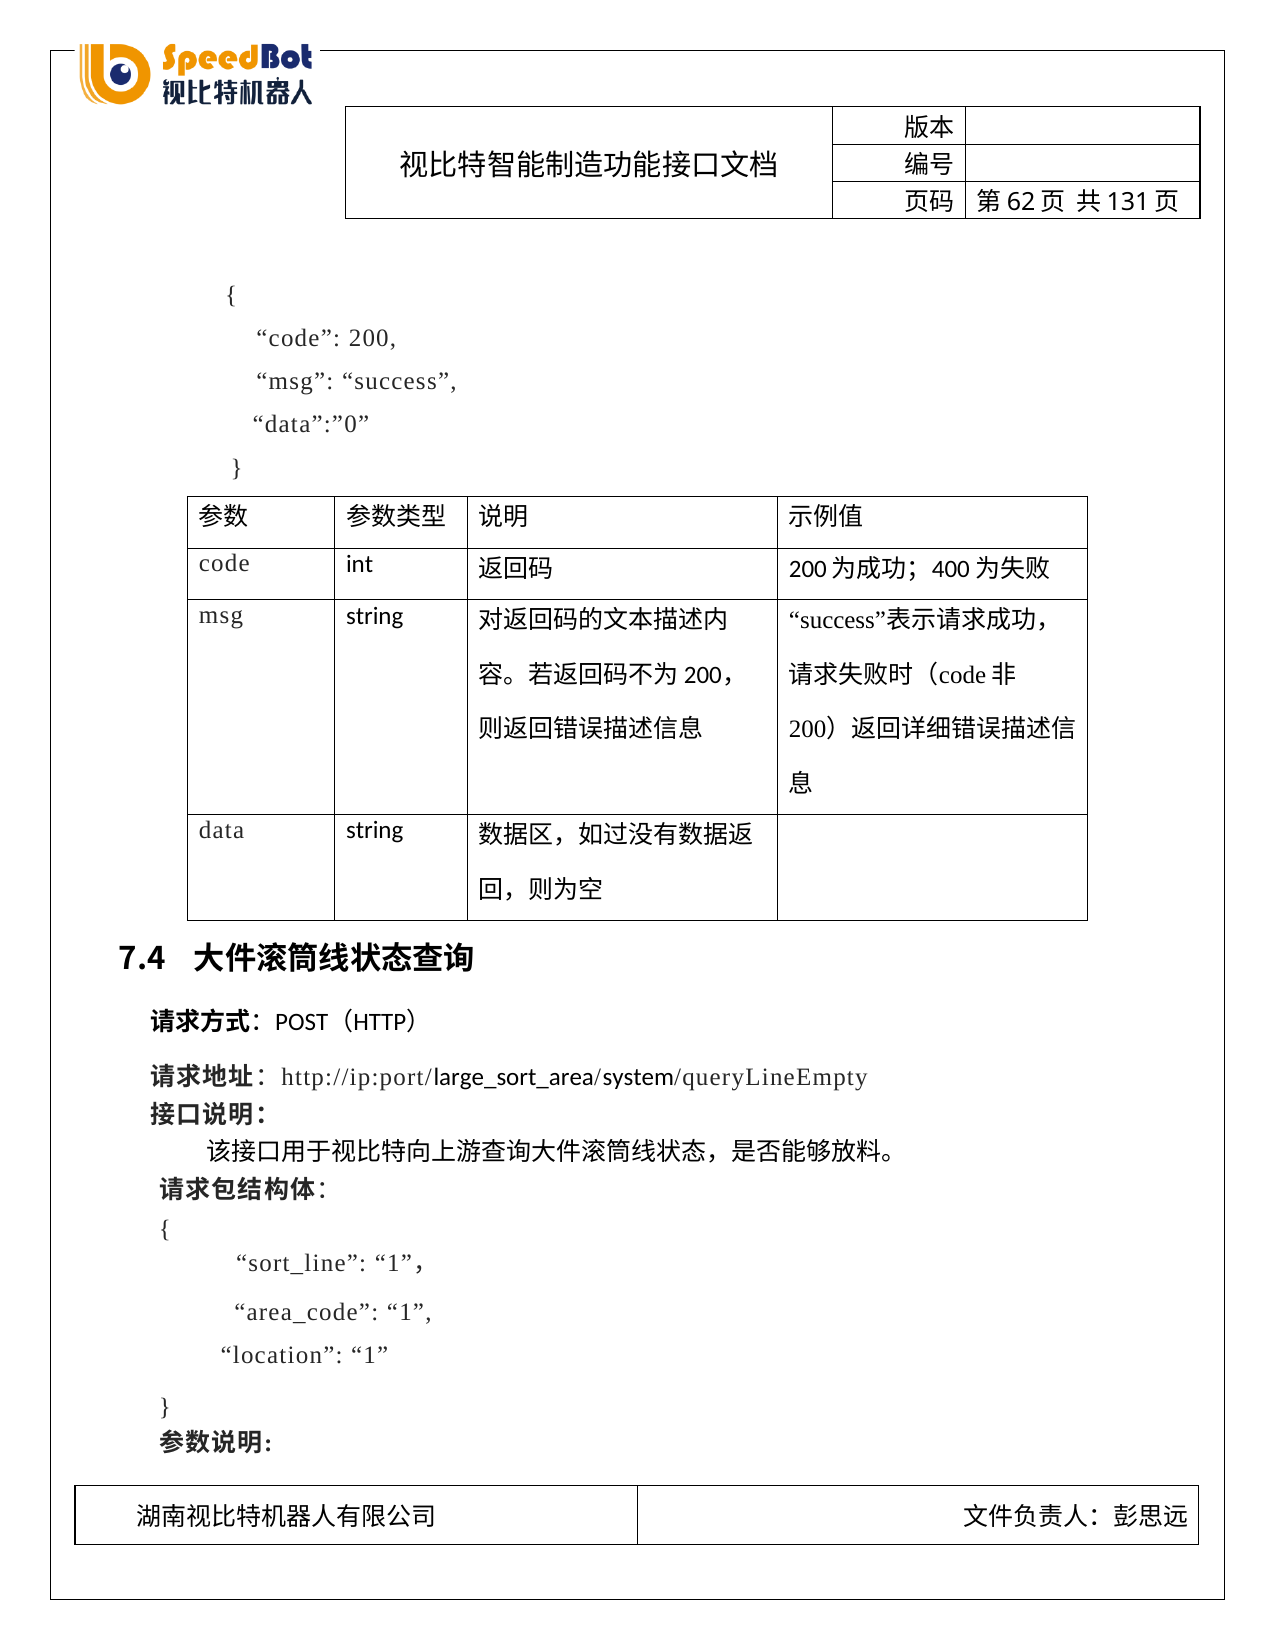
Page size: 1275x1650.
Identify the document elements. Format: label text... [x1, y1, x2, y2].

list “data”:”0” [252, 409, 1200, 438]
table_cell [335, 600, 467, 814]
text 参数说明: [106, 1421, 1200, 1458]
text “area_code”: “1”, [75, 1297, 1200, 1326]
text } [181, 453, 1200, 481]
list 接口说明： [150, 1093, 1200, 1130]
text 该接口用于视比特向上游查询大件滚筒线状态，是否能够放料。 [106, 1130, 1200, 1168]
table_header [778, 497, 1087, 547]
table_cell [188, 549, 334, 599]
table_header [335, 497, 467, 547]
list 请求方式：POST（HTTP） [150, 1001, 1200, 1037]
list “msg”: “success”, [225, 366, 1200, 395]
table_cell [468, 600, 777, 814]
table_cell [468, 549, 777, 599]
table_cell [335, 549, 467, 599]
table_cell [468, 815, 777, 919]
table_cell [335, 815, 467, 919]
text { [106, 1205, 1200, 1243]
text “location”: “1” [75, 1340, 1200, 1369]
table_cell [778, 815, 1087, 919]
list { [225, 280, 1200, 309]
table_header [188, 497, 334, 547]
text “sort_line”: “1”， [75, 1243, 1200, 1279]
text 请求包结构体： [106, 1168, 1200, 1205]
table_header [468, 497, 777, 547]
list “code”: 200, [225, 323, 1200, 352]
list 请求地址：http://ip:port/large_sort_area/system/queryLineEmpty [150, 1055, 1200, 1093]
text } [106, 1383, 1200, 1421]
subtitle 大件滚筒线状态查询 [119, 933, 1200, 978]
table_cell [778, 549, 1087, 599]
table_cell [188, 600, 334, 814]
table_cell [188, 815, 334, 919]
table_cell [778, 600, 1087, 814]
picture [73, 20, 320, 127]
